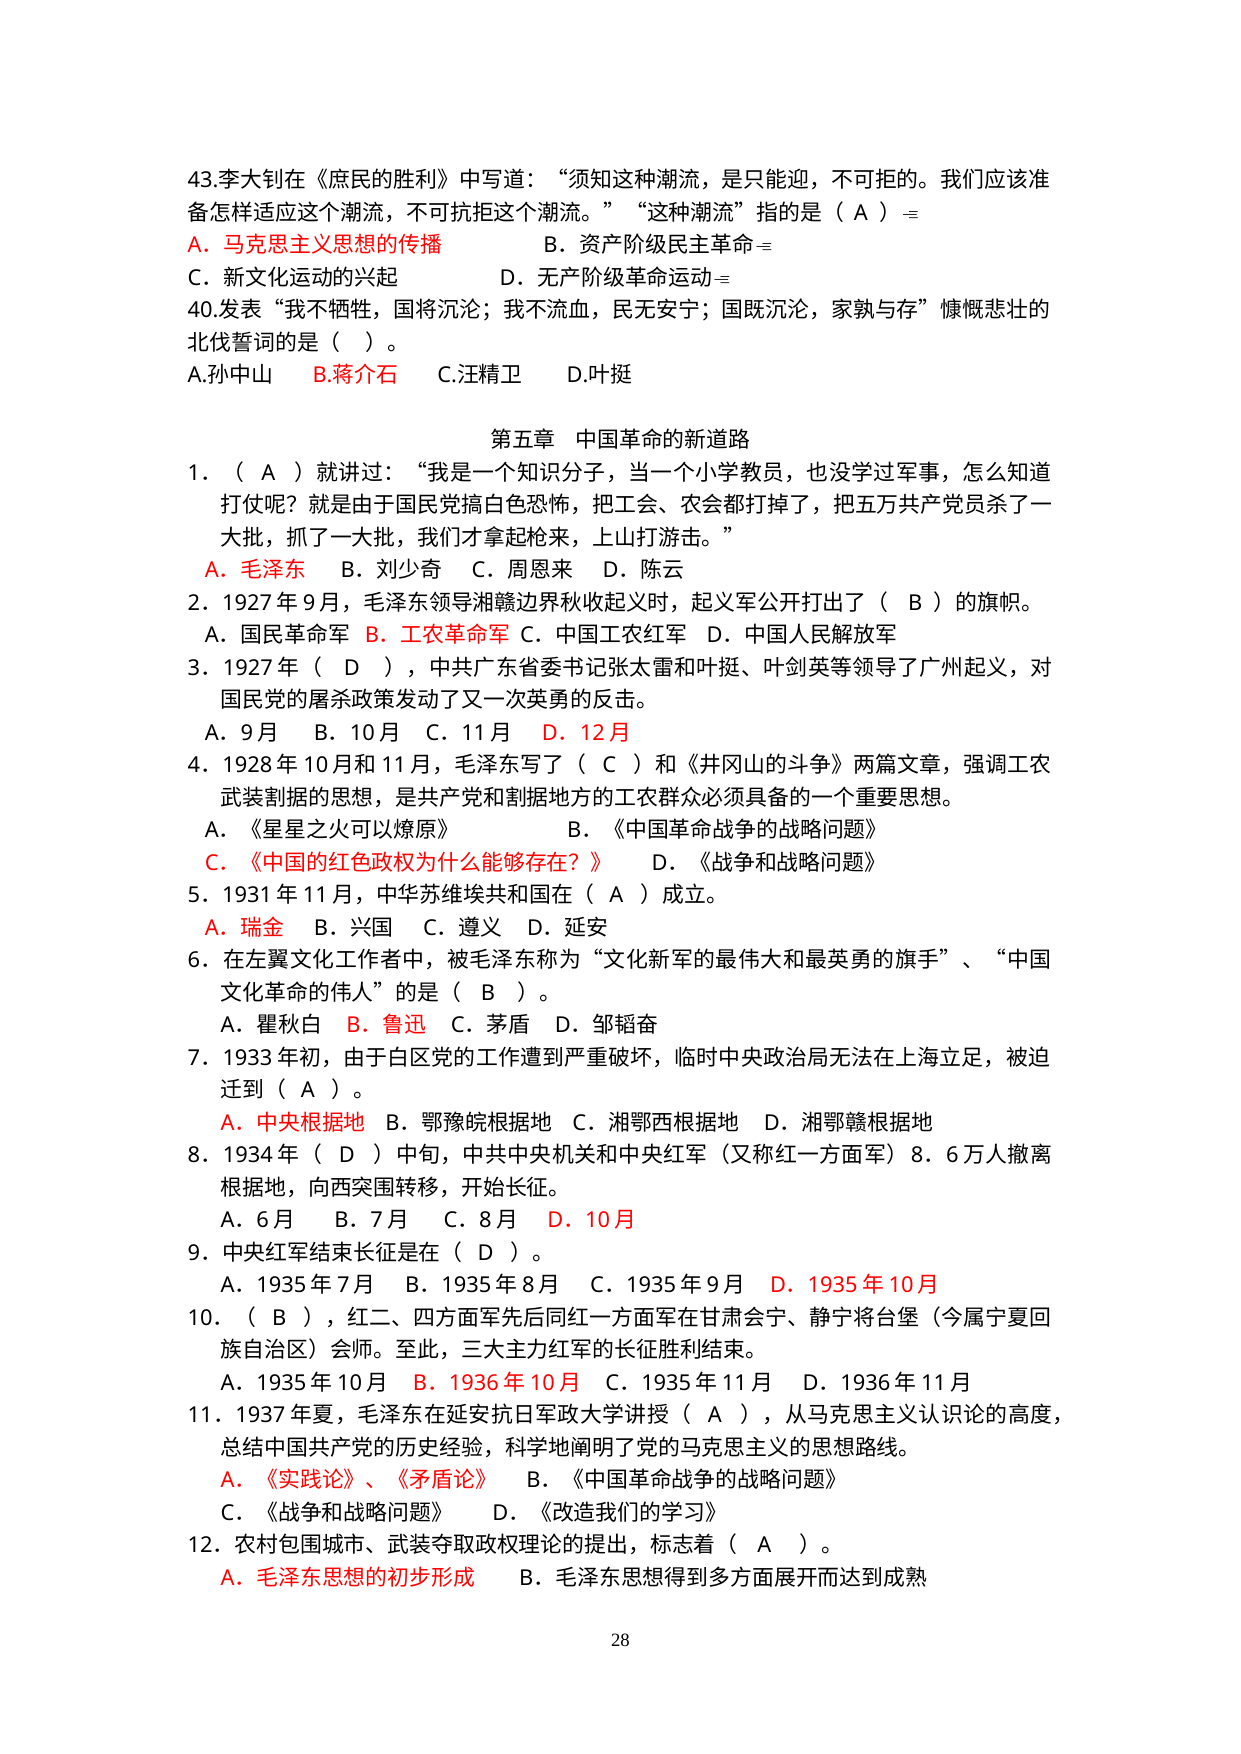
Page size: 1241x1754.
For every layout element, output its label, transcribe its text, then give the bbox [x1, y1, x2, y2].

text A．1935年7月 B．1935年8月 C．1935年9月 D．1935年10月 [187, 1267, 1053, 1299]
text A.孙中山 B.蒋介石 C.汪精卫 D.叶挺 [187, 357, 1053, 389]
text A．《实践论》、《矛盾论》 B．《中国革命战争的战略问题》 [220, 1462, 1053, 1494]
text 6．在左翼文化工作者中，被毛泽东称为“文化新军的最伟大和最英勇的旗手”、“中国文化革命的伟人”的是（ B ）。 [187, 942, 1053, 1007]
text A．瑞金 B．兴国 C．遵义 D．延安 [187, 909, 1053, 942]
text 1．（ A ）就讲过：“我是一个知识分子，当一个小学教员，也没学过军事，怎么知道打仗呢？就是由于国民党搞白色恐怖，把工会、农会都打掉了，把五万共产党员杀了一大批，抓了一大批，我们才拿起枪来，上山打游击。” [187, 454, 1053, 552]
text A．1935年10月 B．1936年10月 C．1935年11月 D．1936年11月 [220, 1364, 1053, 1397]
text 40.发表“我不牺牲，国将沉沦；我不流血，民无安宁；国既沉沦，家孰与存”慷慨悲壮的北伐誓词的是（ ）。 [187, 292, 1053, 357]
text 第五章 中国革命的新道路 [187, 422, 1053, 454]
text 12．农村包围城市、武装夺取政权理论的提出，标志着（ A ）。 [187, 1527, 1053, 1559]
text C．《中国的红色政权为什么能够存在？》 D．《战争和战略问题》 [187, 844, 1053, 877]
text 43.李大钊在《庶民的胜利》中写道：“须知这种潮流，是只能迎，不可拒的。我们应该准备怎样适应这个潮流，不可抗拒这个潮流。”“这种潮流”指的是（ A ） [187, 162, 1053, 227]
text 5．1931年11月，中华苏维埃共和国在（ A ）成立。 [187, 877, 1053, 909]
text 10．（ B ），红二、四方面军先后同红一方面军在甘肃会宁、静宁将台堡（今属宁夏回族自治区）会师。至此，三大主力红军的长征胜利结束。 [187, 1299, 1053, 1364]
text A．毛泽东 B．刘少奇 C．周恩来 D．陈云 [187, 552, 1053, 584]
text 9．中央红军结束长征是在（ D ）。 [187, 1234, 1053, 1267]
text A．中央根据地 B．鄂豫皖根据地 C．湘鄂西根据地 D．湘鄂赣根据地 [220, 1104, 1053, 1137]
text 7．1933年初，由于白区党的工作遭到严重破坏，临时中央政治局无法在上海立足，被迫迁到（ A ）。 [187, 1039, 1053, 1104]
text A．毛泽东思想的初步形成 B．毛泽东思想得到多方面展开而达到成熟 [187, 1559, 1053, 1592]
text A．《星星之火可以燎原》 B．《中国革命战争的战略问题》 [187, 812, 1053, 844]
text C．《战争和战略问题》 D．《改造我们的学习》 [220, 1494, 1053, 1527]
text A．瞿秋白 B．鲁迅 C．茅盾 D．邹韬奋 [220, 1007, 1053, 1039]
text 8．1934年（ D ）中旬，中共中央机关和中央红军（又称红一方面军）8．6万人撤离根据地，向西突围转移，开始长征。 [187, 1137, 1053, 1202]
text 11．1937年夏，毛泽东在延安抗日军政大学讲授（ A ），从马克思主义认识论的高度，总结中国共产党的历史经验，科学地阐明了党的马克思主义的思想路线。 [187, 1397, 1053, 1462]
text A．国民革命军 B．工农革命军 C．中国工农红军 D．中国人民解放军 [187, 617, 1053, 649]
text 3．1927年（ D ），中共广东省委书记张太雷和叶挺、叶剑英等领导了广州起义，对国民党的屠杀政策发动了又一次英勇的反击。 [187, 649, 1053, 714]
text A．9月 B．10月 C．11月 D．12月 [187, 714, 1053, 747]
text A．6月 B．7月 C．8月 D．10月 [220, 1202, 1053, 1234]
text 4．1928年10月和11月，毛泽东写了（ C ）和《井冈山的斗争》两篇文章，强调工农武装割据的思想，是共产党和割据地方的工农群众必须具备的一个重要思想。 [187, 747, 1053, 812]
text A．马克思主义思想的传播 B．资产阶级民主革命 [187, 227, 1053, 259]
text C．新文化运动的兴起 D．无产阶级革命运动 [187, 259, 1053, 292]
text 2．1927年9月，毛泽东领导湘赣边界秋收起义时，起义军公开打出了（ B ）的旗帜。 [187, 584, 1053, 617]
